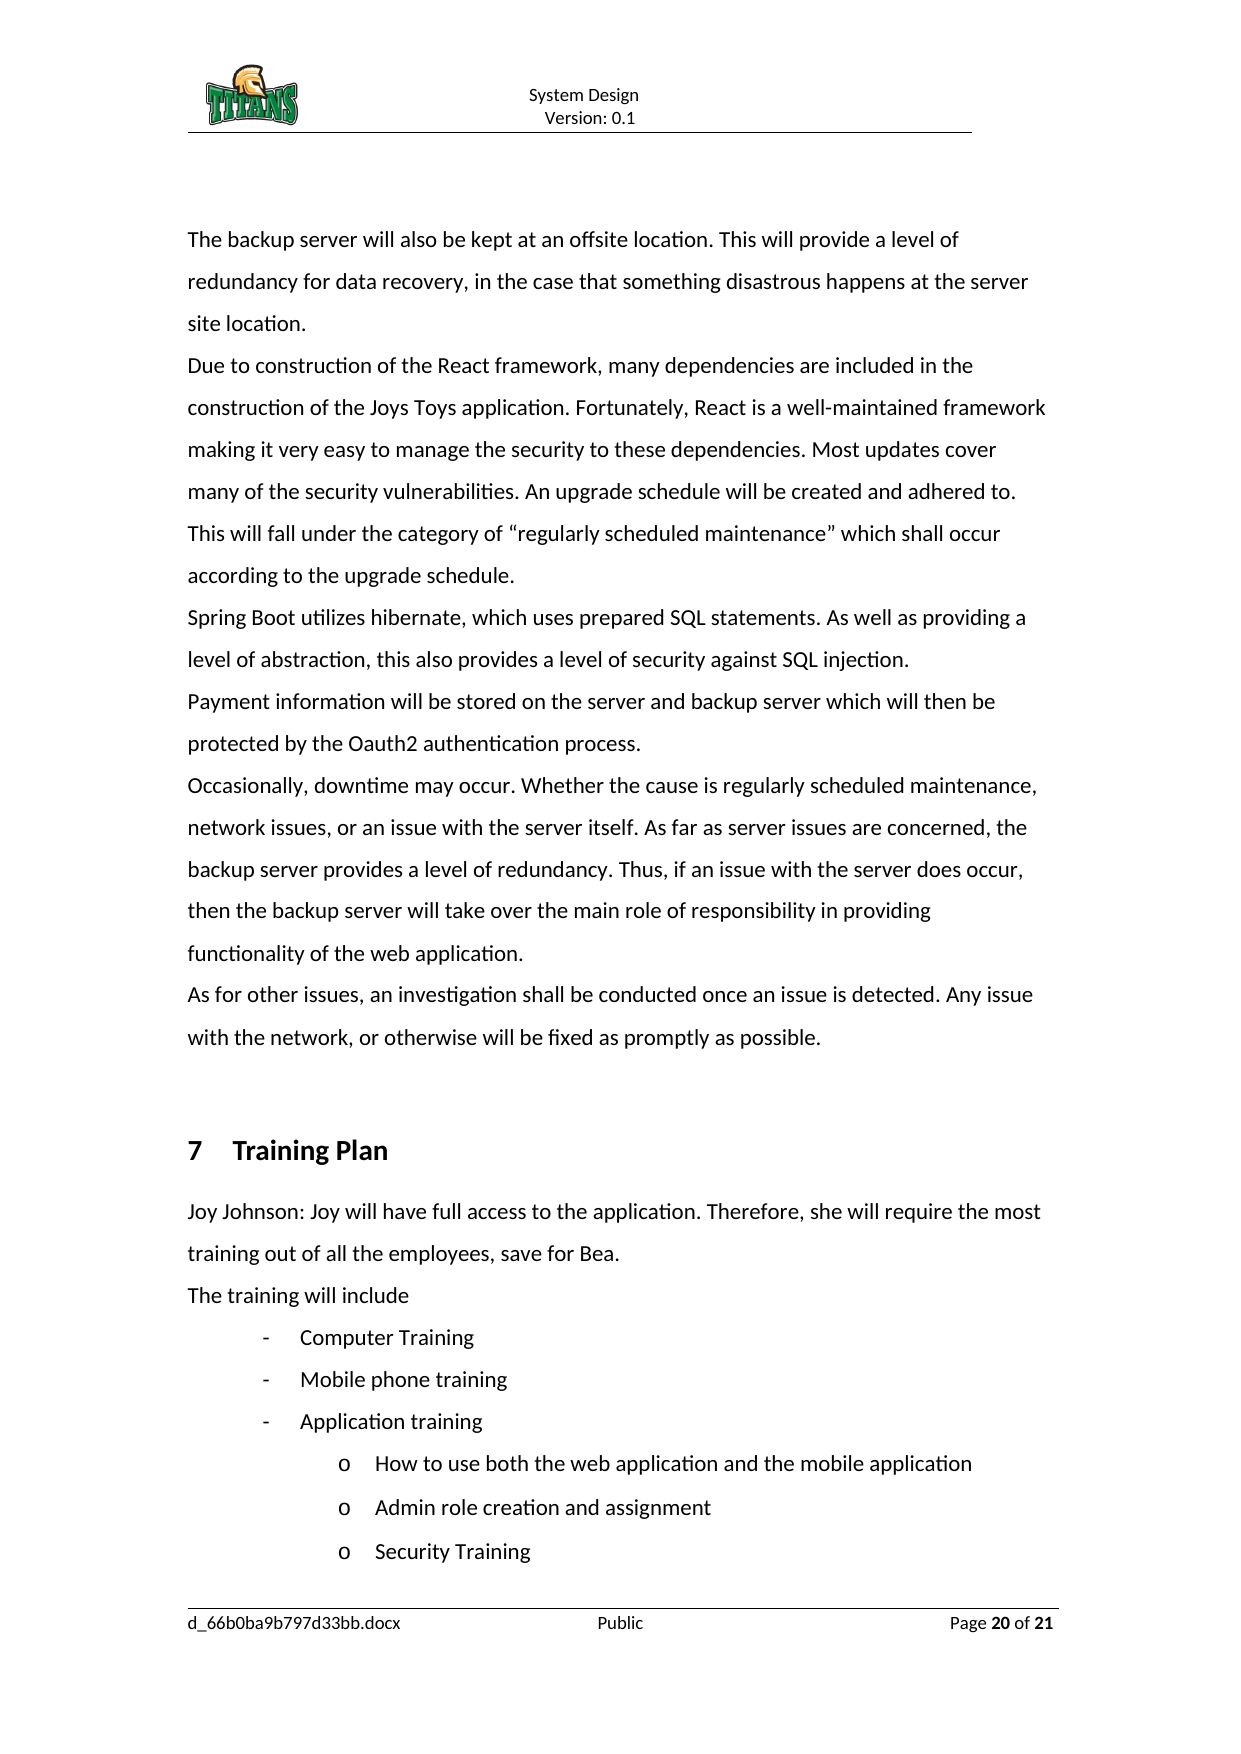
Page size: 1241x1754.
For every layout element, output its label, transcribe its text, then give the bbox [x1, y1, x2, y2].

list Security Training [337, 1537, 1053, 1566]
list Mobile phone training [262, 1365, 1053, 1393]
list Computer Training [262, 1323, 1053, 1351]
subtitle Training Plan [187, 1132, 1053, 1167]
list Application training [262, 1407, 1053, 1435]
text Joy Johnson: Joy will have full access to the application. Therefore, she will require the most training out of all the employees, save for Bea. [187, 1197, 1053, 1267]
text Occasionally, downtime may occur. Whether the cause is regularly scheduled maintenance, network issues, or an issue with the server itself. As far as server issues are concerned, the backup server provides a level of redundancy. Thus, if an issue with the server does occur, then the backup server will take over the main role of responsibility in providing functionality of the web application. [187, 771, 1053, 967]
picture [198, 60, 303, 132]
text As for other issues, an investigation shall be conducted once an issue is detected. Any issue with the network, or otherwise will be fixed as promptly as possible. [187, 981, 1053, 1051]
text Payment information will be stored on the server and backup server which will then be protected by the Oauth2 authentication process. [187, 687, 1053, 757]
list Admin role creation and assignment [337, 1493, 1053, 1522]
list How to use both the web application and the mobile application [337, 1449, 1053, 1478]
text Spring Boot utilizes hibernate, which uses prepared SQL statements. As well as providing a level of abstraction, this also provides a level of security against SQL injection. [187, 603, 1053, 673]
text The training will include [187, 1281, 1053, 1309]
text Due to construction of the React framework, many dependencies are included in the construction of the Joys Toys application. Fortunately, React is a well-maintained framework making it very easy to manage the security to these dependencies. Most updates cover many of the security vulnerabilities. An upgrade schedule will be created and adhered to. This will fall under the category of “regularly scheduled maintenance” which shall occur according to the upgrade schedule. [187, 351, 1053, 589]
text The backup server will also be kept at an offsite location. This will provide a level of redundancy for data recovery, in the case that something disastrous happens at the server site location. [187, 225, 1053, 337]
